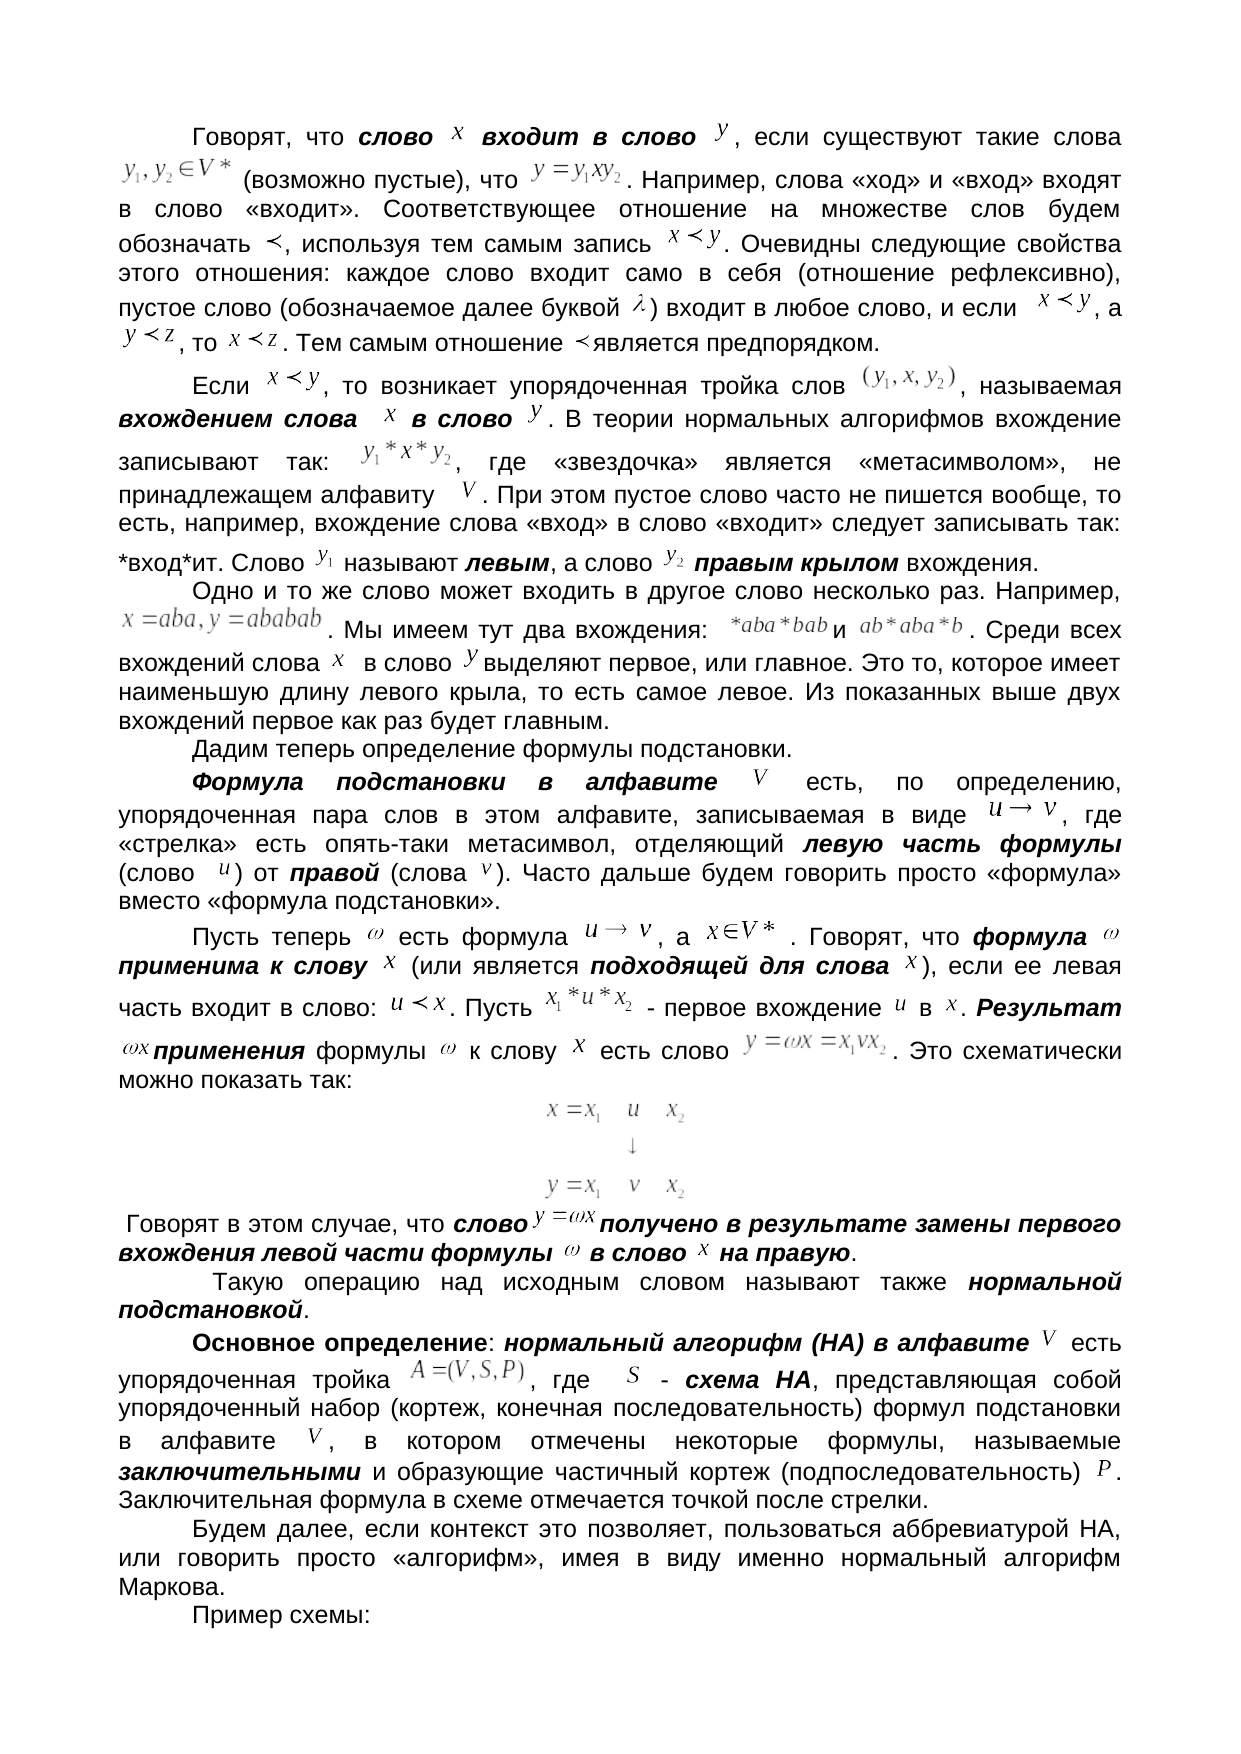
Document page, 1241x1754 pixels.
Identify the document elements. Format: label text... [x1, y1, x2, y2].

text Пример схемы: [118, 1600, 1122, 1629]
text Если , то возникает упорядоченная тройка слов , называемая вхождением слова в слово . В теории нормальных алгорифмов вхождение записывают так: , где «звездочка» является «метасимволом», не принадлежащем алфавиту . При этом пустое слово часто не пишется вообще, то есть, например, вхождение слова «вход» в слово «входит» следует записывать так: *вход*ит. Слово называют левым, а слово правым крылом вхождения. [118, 357, 1122, 576]
text Будем далее, если контекст это позволяет, пользоваться аббревиатурой НА, или говорить просто «алгорифм», имея в виду именно нормальный алгорифм Маркова. [118, 1514, 1122, 1600]
text Дадим теперь определение формулы подстановки. [118, 734, 1122, 763]
text Говорят в этом случае, что словополучено в результате замены первого вхождения левой части формулы в слово на правую. [118, 1205, 1122, 1267]
text Основное определение: нормальный алгорифм (НА) в алфавите есть упорядоченная тройка , где - схема НА, представляющая собой упорядоченный набор (кортеж, конечная последовательность) формул подстановки в алфавите , в котором отмечены некоторые формулы, называемые заключительными и образующие частичный кортеж (подпоследовательность) . Заключительная формула в схеме отмечается точкой после стрелки. [118, 1324, 1122, 1514]
text Формула подстановки в алфавите есть, по определению, упорядоченная пара слов в этом алфавите, записываемая в виде , где «стрелка» есть опять-таки метасимвол, отделяющий левую часть формулы (слово ) от правой (слова ). Часто дальше будем говорить просто «формула» вместо «формула подстановки». [118, 763, 1122, 915]
text Пусть теперь есть формула , а . Говорят, что формула применима к слову (или является подходящей для слова ), если ее левая часть входит в слово: . Пусть - первое вхождение в . Результат применения формулы к слову есть слово . Это схематически можно показать так: [118, 915, 1122, 1094]
text Одно и то же слово может входить в другое слово несколько раз. Например, . Мы имеем тут два вхождения: и . Среди всех вхождений слова в слово выделяют первое, или главное. Это то, которое имеет наименьшую длину левого крыла, то есть самое левое. Из показанных выше двух вхождений первое как раз будет главным. [118, 576, 1122, 734]
text Такую операцию над исходным словом называют также нормальной подстановкой. [118, 1267, 1122, 1324]
text Говорят, что слово входит в слово , если существуют такие слова (возможно пустые), что . Например, слова «ход» и «вход» входят в слово «входит». Соответствующее отношение на множестве слов будем обозначать , используя тем самым запись . Очевидны следующие свойства этого отношения: каждое слово входит само в себя (отношение рефлексивно), пустое слово (обозначаемое далее буквой ) входит в любое слово, и если , а , то . Тем самым отношение является предпорядком. [118, 118, 1122, 357]
